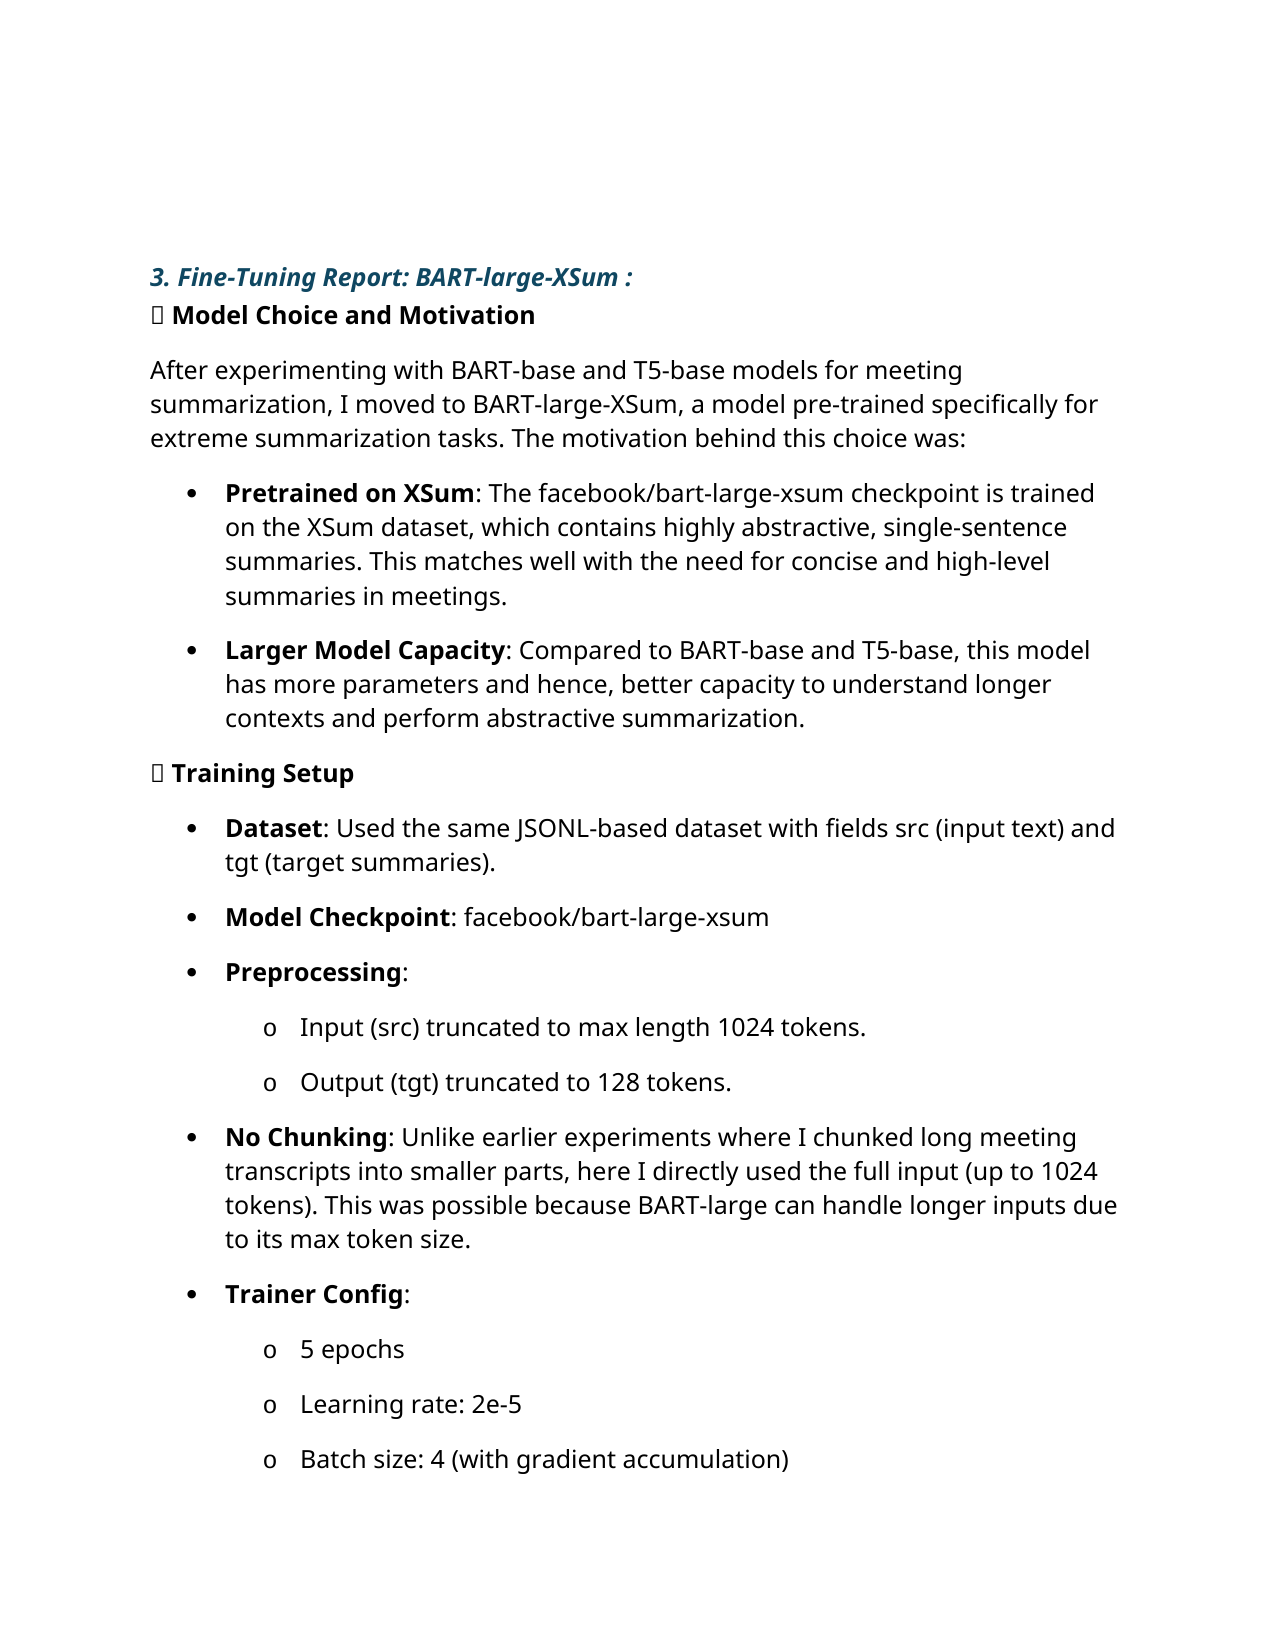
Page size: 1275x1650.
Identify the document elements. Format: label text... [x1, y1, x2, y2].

list No Chunking: Unlike earlier experiments where I chunked long meeting transcripts into smaller parts, here I directly used the full input (up to 1024 tokens). This was possible because BART-large can handle longer inputs due to its max token size. [187, 1120, 1125, 1256]
list Learning rate: 2e-5 [262, 1387, 1125, 1421]
list Batch size: 4 (with gradient accumulation) [262, 1442, 1125, 1476]
list Trainer Config: [187, 1277, 1125, 1311]
text After experimenting with BART-base and T5-base models for meeting summarization, I moved to BART-large-XSum, a model pre-trained specifically for extreme summarization tasks. The motivation behind this choice was: [150, 353, 1125, 455]
text 🔹 Training Setup [150, 756, 1125, 790]
subtitle 3. Fine-Tuning Report: BART-large-XSum : [150, 260, 1125, 294]
list Input (src) truncated to max length 1024 tokens. [262, 1010, 1125, 1044]
list Larger Model Capacity: Compared to BART-base and T5-base, this model has more parameters and hence, better capacity to understand longer contexts and perform abstractive summarization. [187, 633, 1125, 735]
list Preprocessing: [187, 955, 1125, 989]
text 🔹 Model Choice and Motivation [150, 298, 1125, 332]
list 5 epochs [262, 1332, 1125, 1366]
list Model Checkpoint: facebook/bart-large-xsum [187, 900, 1125, 934]
list Pretrained on XSum: The facebook/bart-large-xsum checkpoint is trained on the XSum dataset, which contains highly abstractive, single-sentence summaries. This matches well with the need for concise and high-level summaries in meetings. [187, 476, 1125, 612]
list Dataset: Used the same JSONL-based dataset with fields src (input text) and tgt (target summaries). [187, 811, 1125, 879]
list Output (tgt) truncated to 128 tokens. [262, 1065, 1125, 1099]
